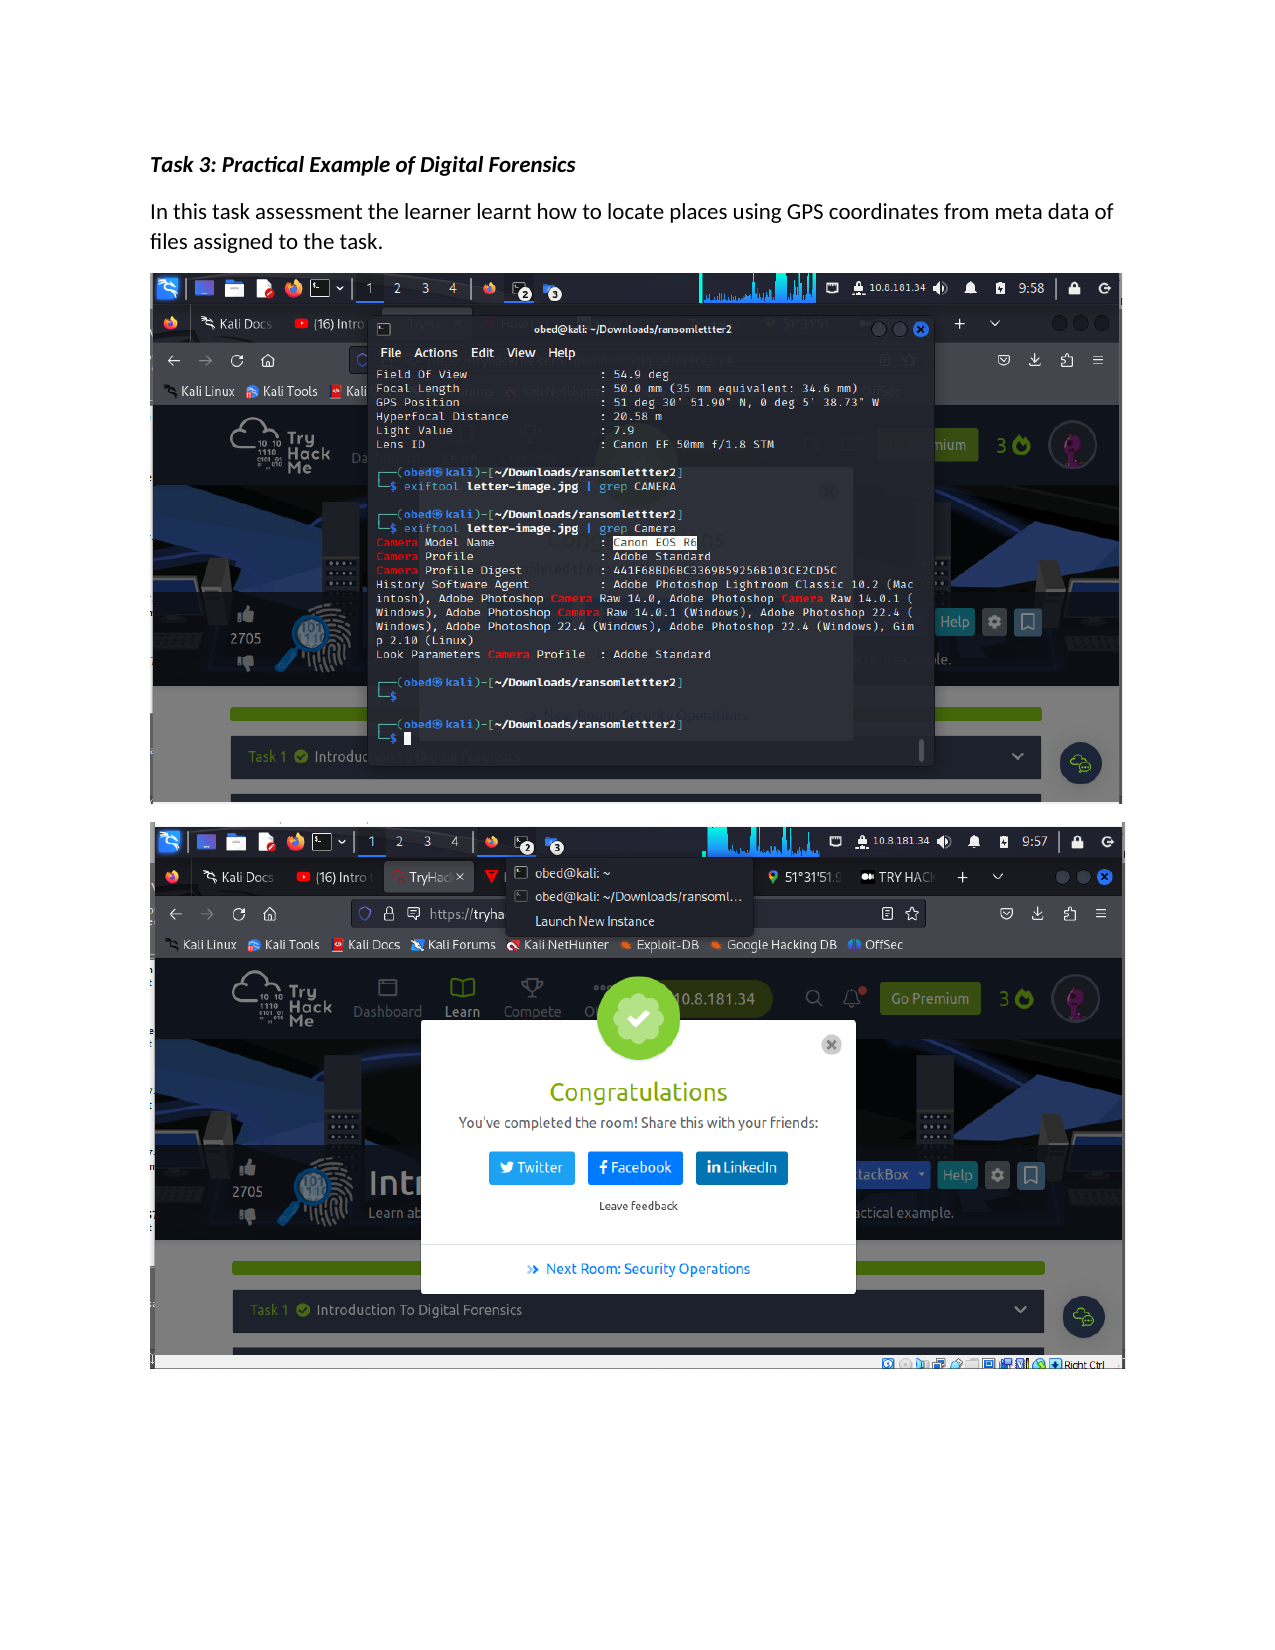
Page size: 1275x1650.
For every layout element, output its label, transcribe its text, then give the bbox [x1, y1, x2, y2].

text In this task assessment the learner learnt how to locate places using GPS coordinates from meta data of files assigned to the task. [150, 197, 1125, 255]
text Task 3: Practical Example of Digital Forensics [150, 150, 1125, 178]
picture [150, 273, 1123, 804]
picture [150, 822, 1125, 1369]
